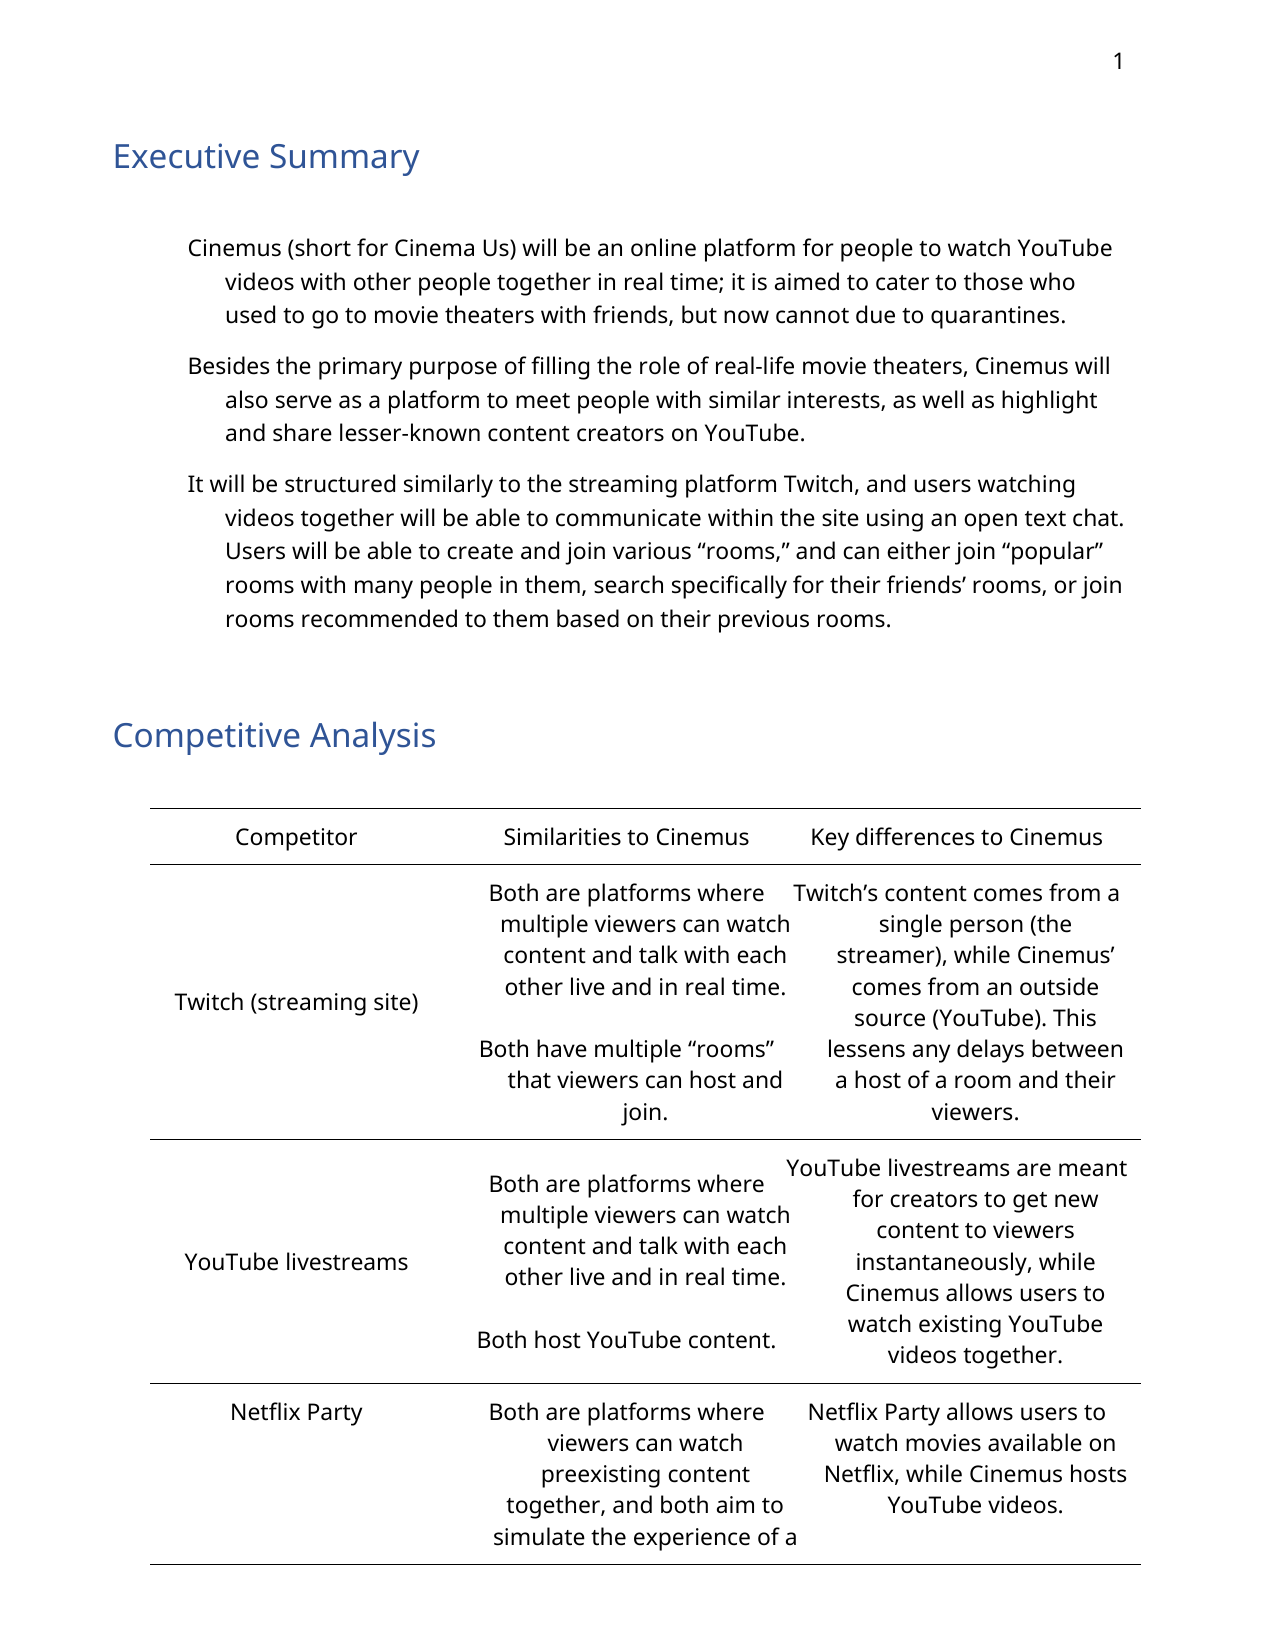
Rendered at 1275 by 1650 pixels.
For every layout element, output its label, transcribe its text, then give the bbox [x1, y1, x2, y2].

table_header Competitor [150, 809, 480, 864]
table_cell Netflix Party [150, 1384, 480, 1564]
table_cell Twitch’s content comes from a single person (the streamer), while Cinemus’ comes from an outside source (YouTube). This lessens any delays between a host of a room and their viewers. [810, 865, 1141, 1139]
text Cinemus (short for Cinema Us) will be an online platform for people to watch YouTube videos with other people together in real time; it is aimed to cater to those who used to go to movie theaters with friends, but now cannot due to quarantines. [187, 232, 1125, 331]
table_cell YouTube livestreams are meant for creators to get new content to viewers instantaneously, while Cinemus allows users to watch existing YouTube videos together. [810, 1140, 1141, 1383]
table_cell Twitch (streaming site) [150, 865, 480, 1139]
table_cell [480, 1384, 810, 1564]
text It will be structured similarly to the streaming platform Twitch, and users watching videos together will be able to communicate within the site using an open text chat. Users will be able to create and join various “rooms,” and can either join “popular” rooms with many people in them, search specifically for their friends’ rooms, or join rooms recommended to them based on their previous rooms. [187, 468, 1125, 634]
table_cell Both are platforms where multiple viewers can watch content and talk with each other live and in real time. Both host YouTube content. [480, 1140, 810, 1383]
subtitle Executive Summary [112, 132, 1125, 178]
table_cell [810, 1384, 1141, 1564]
table_cell YouTube livestreams [150, 1140, 480, 1383]
table_header Key differences to Cinemus [810, 809, 1141, 864]
table_cell Both are platforms where multiple viewers can watch content and talk with each other live and in real time. Both have multiple “rooms” that viewers can host and join. [480, 865, 810, 1139]
text Besides the primary purpose of filling the role of real-life movie theaters, Cinemus will also serve as a platform to meet people with similar interests, as well as highlight and share lesser-known content creators on YouTube. [187, 350, 1125, 448]
table_header Similarities to Cinemus [480, 809, 810, 864]
subtitle Competitive Analysis [112, 712, 1125, 757]
